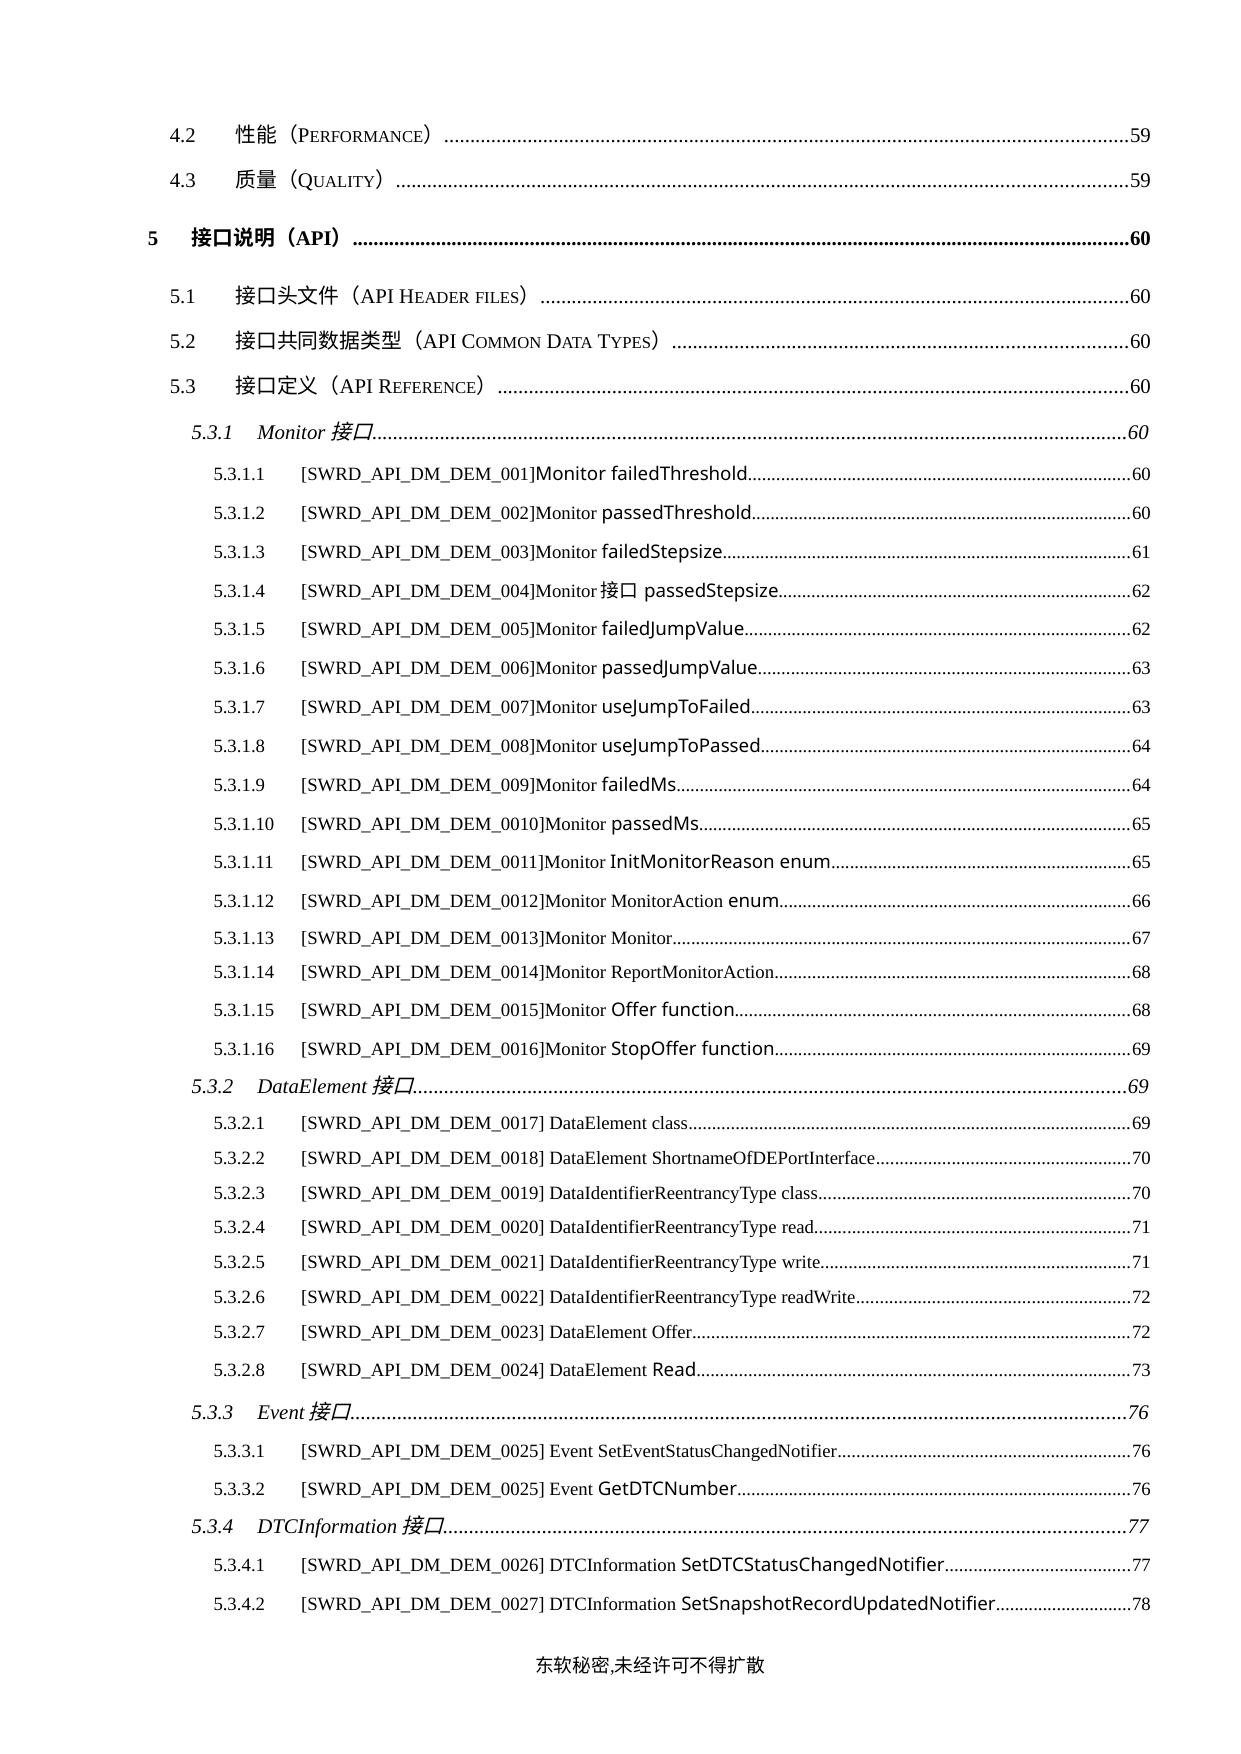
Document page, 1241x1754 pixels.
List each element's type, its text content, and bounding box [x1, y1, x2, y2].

text 4.2 性能（Performance） 59 [169, 118, 1152, 148]
text 5.3.2.5 [SWRD_API_DM_DEM_0021] DataIdentifierReentrancyType write 71 [213, 1251, 1152, 1273]
text 5.3.1.2 [SWRD_API_DM_DEM_002]Monitor passedThreshold 60 [213, 499, 1152, 525]
text 5.3.1.7 [SWRD_API_DM_DEM_007]Monitor useJumpToFailed 63 [213, 693, 1152, 719]
text 5.3.4.2 [SWRD_API_DM_DEM_0027] DTCInformation SetSnapshotRecordUpdatedNotifier 78 [213, 1591, 1152, 1616]
text 5.3.3.2 [SWRD_API_DM_DEM_0025] Event GetDTCNumber 76 [213, 1475, 1152, 1501]
text 5.3.2.4 [SWRD_API_DM_DEM_0020] DataIdentifierReentrancyType read 71 [213, 1216, 1152, 1238]
text 5.3.4 DTCInformation接口 77 [191, 1514, 1152, 1538]
text 4.3 质量（Quality） 59 [169, 163, 1152, 194]
text 5.3.2.3 [SWRD_API_DM_DEM_0019] DataIdentifierReentrancyType class 70 [213, 1182, 1152, 1203]
text 5.3.2.8 [SWRD_API_DM_DEM_0024] DataElement Read 73 [213, 1356, 1152, 1382]
text 5.3.1.4 [SWRD_API_DM_DEM_004]Monitor接口 passedStepsize 62 [213, 577, 1152, 602]
text 5.1 接口头文件（API Header files） 60 [169, 279, 1152, 309]
text 5.3.1.5 [SWRD_API_DM_DEM_005]Monitor failedJumpValue 62 [213, 616, 1152, 641]
text 5.3.1.1 [SWRD_API_DM_DEM_001]Monitor failedThreshold 60 [213, 460, 1152, 486]
text 5.3.2.1 [SWRD_API_DM_DEM_0017] DataElement class 69 [213, 1112, 1152, 1133]
text 5.3.1.16 [SWRD_API_DM_DEM_0016]Monitor StopOffer function 69 [213, 1035, 1152, 1061]
text 5.3.2.2 [SWRD_API_DM_DEM_0018] DataElement ShortnameOfDEPortInterface 70 [213, 1147, 1152, 1168]
text 5.3.1.15 [SWRD_API_DM_DEM_0015]Monitor Offer function 68 [213, 996, 1152, 1022]
text 5.3.4.1 [SWRD_API_DM_DEM_0026] DTCInformation SetDTCStatusChangedNotifier 77 [213, 1552, 1152, 1577]
text 5.3.1.11 [SWRD_API_DM_DEM_0011]Monitor InitMonitorReason enum 65 [213, 849, 1152, 874]
text 5.3.1.8 [SWRD_API_DM_DEM_008]Monitor useJumpToPassed 64 [213, 732, 1152, 758]
text 5.3.2.6 [SWRD_API_DM_DEM_0022] DataIdentifierReentrancyType readWrite 72 [213, 1286, 1152, 1308]
text 5.3 接口定义（API Reference） 60 [169, 370, 1152, 400]
text 5.3.2.7 [SWRD_API_DM_DEM_0023] DataElement Offer 72 [213, 1321, 1152, 1343]
text 5.3.1 Monitor 接口 60 [191, 415, 1152, 445]
text 5 接口说明（API） 60 [148, 221, 1152, 251]
text 5.3.1.3 [SWRD_API_DM_DEM_003]Monitor failedStepsize 61 [213, 538, 1152, 563]
text 5.2 接口共同数据类型（API Common Data Types） 60 [169, 324, 1152, 354]
text 5.3.1.10 [SWRD_API_DM_DEM_0010]Monitor passedMs 65 [213, 810, 1152, 836]
text 5.3.3.1 [SWRD_API_DM_DEM_0025] Event SetEventStatusChangedNotifier 76 [213, 1440, 1152, 1462]
text 5.3.3 Event接口 76 [191, 1395, 1152, 1425]
text 5.3.1.13 [SWRD_API_DM_DEM_0013]Monitor Monitor 67 [213, 927, 1152, 948]
text 5.3.1.12 [SWRD_API_DM_DEM_0012]Monitor MonitorAction enum 66 [213, 888, 1152, 913]
text 5.3.1.9 [SWRD_API_DM_DEM_009]Monitor failedMs 64 [213, 771, 1152, 797]
text 5.3.1.6 [SWRD_API_DM_DEM_006]Monitor passedJumpValue 63 [213, 654, 1152, 680]
text 5.3.1.14 [SWRD_API_DM_DEM_0014]Monitor ReportMonitorAction 68 [213, 961, 1152, 983]
text 5.3.2 DataElement接口 69 [191, 1074, 1152, 1098]
